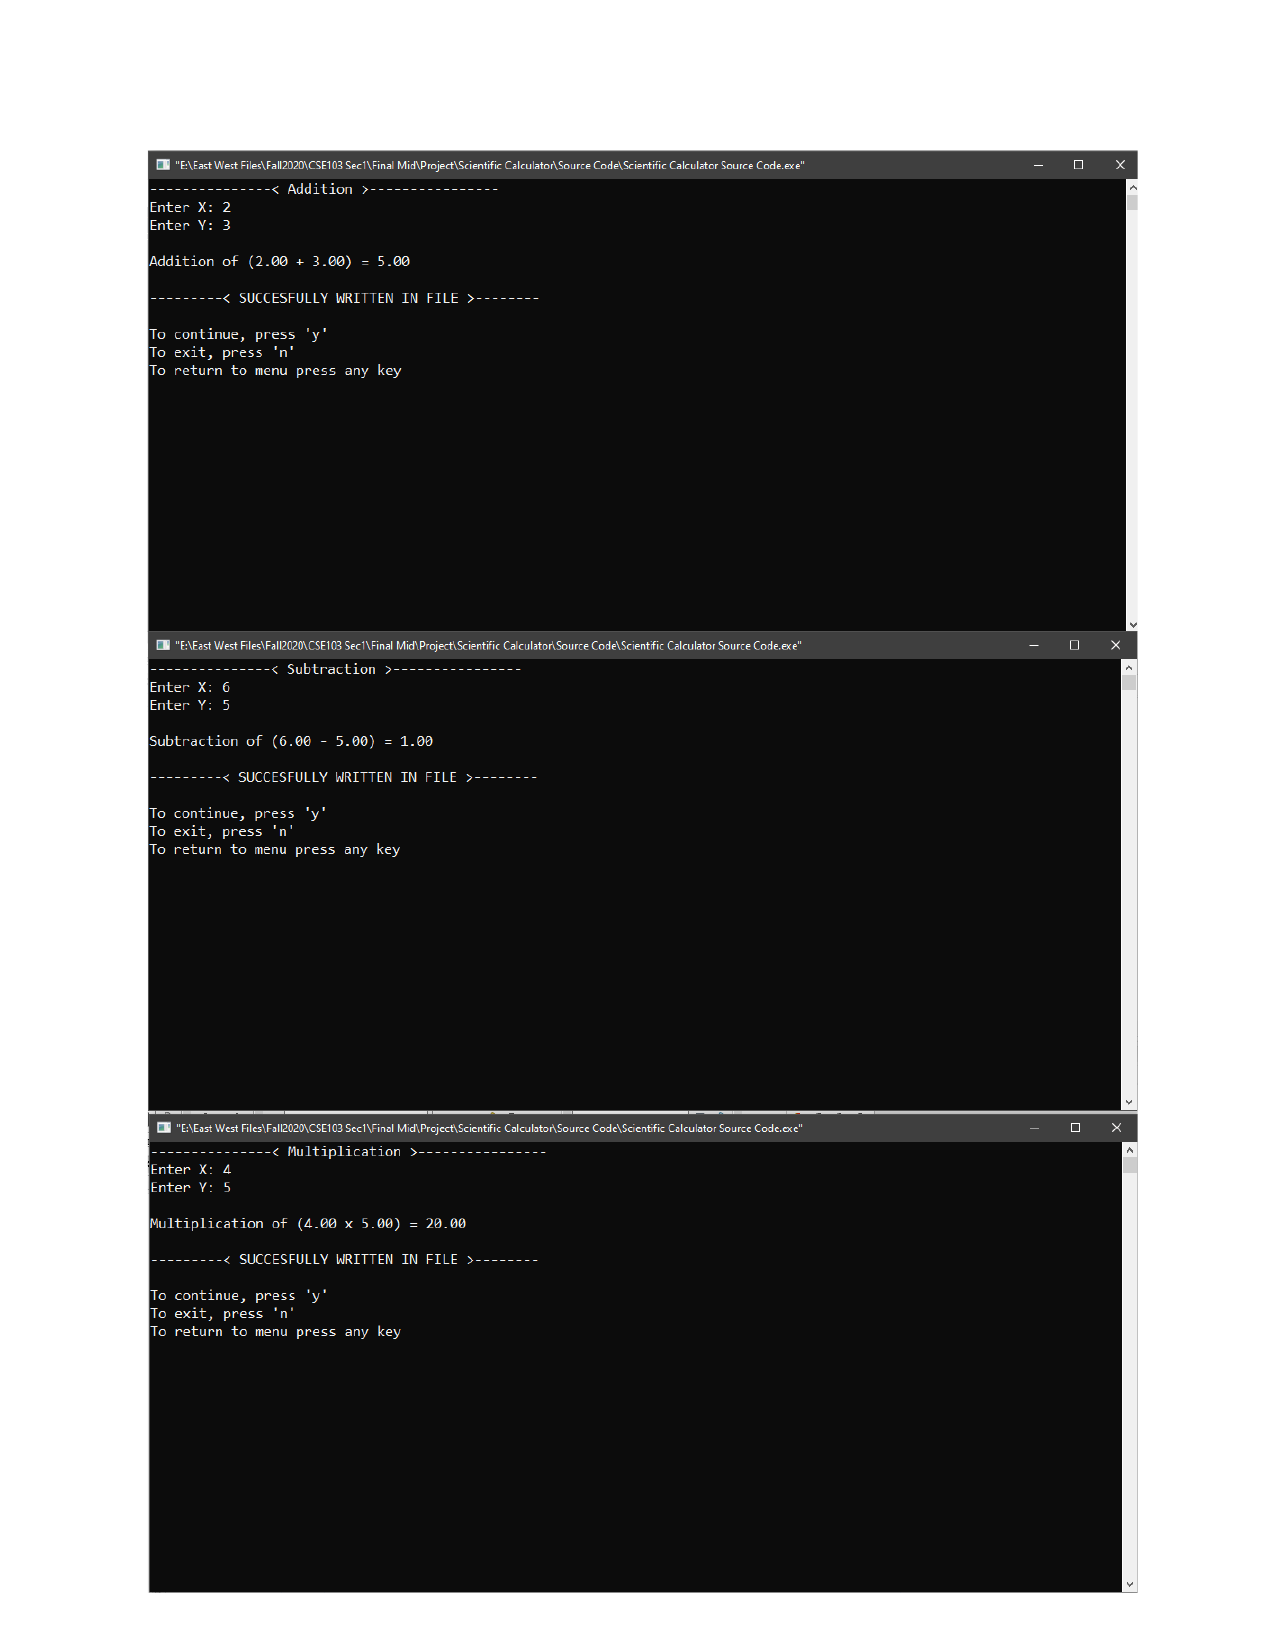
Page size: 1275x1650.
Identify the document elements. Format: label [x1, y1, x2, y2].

picture [147, 150, 1138, 1593]
